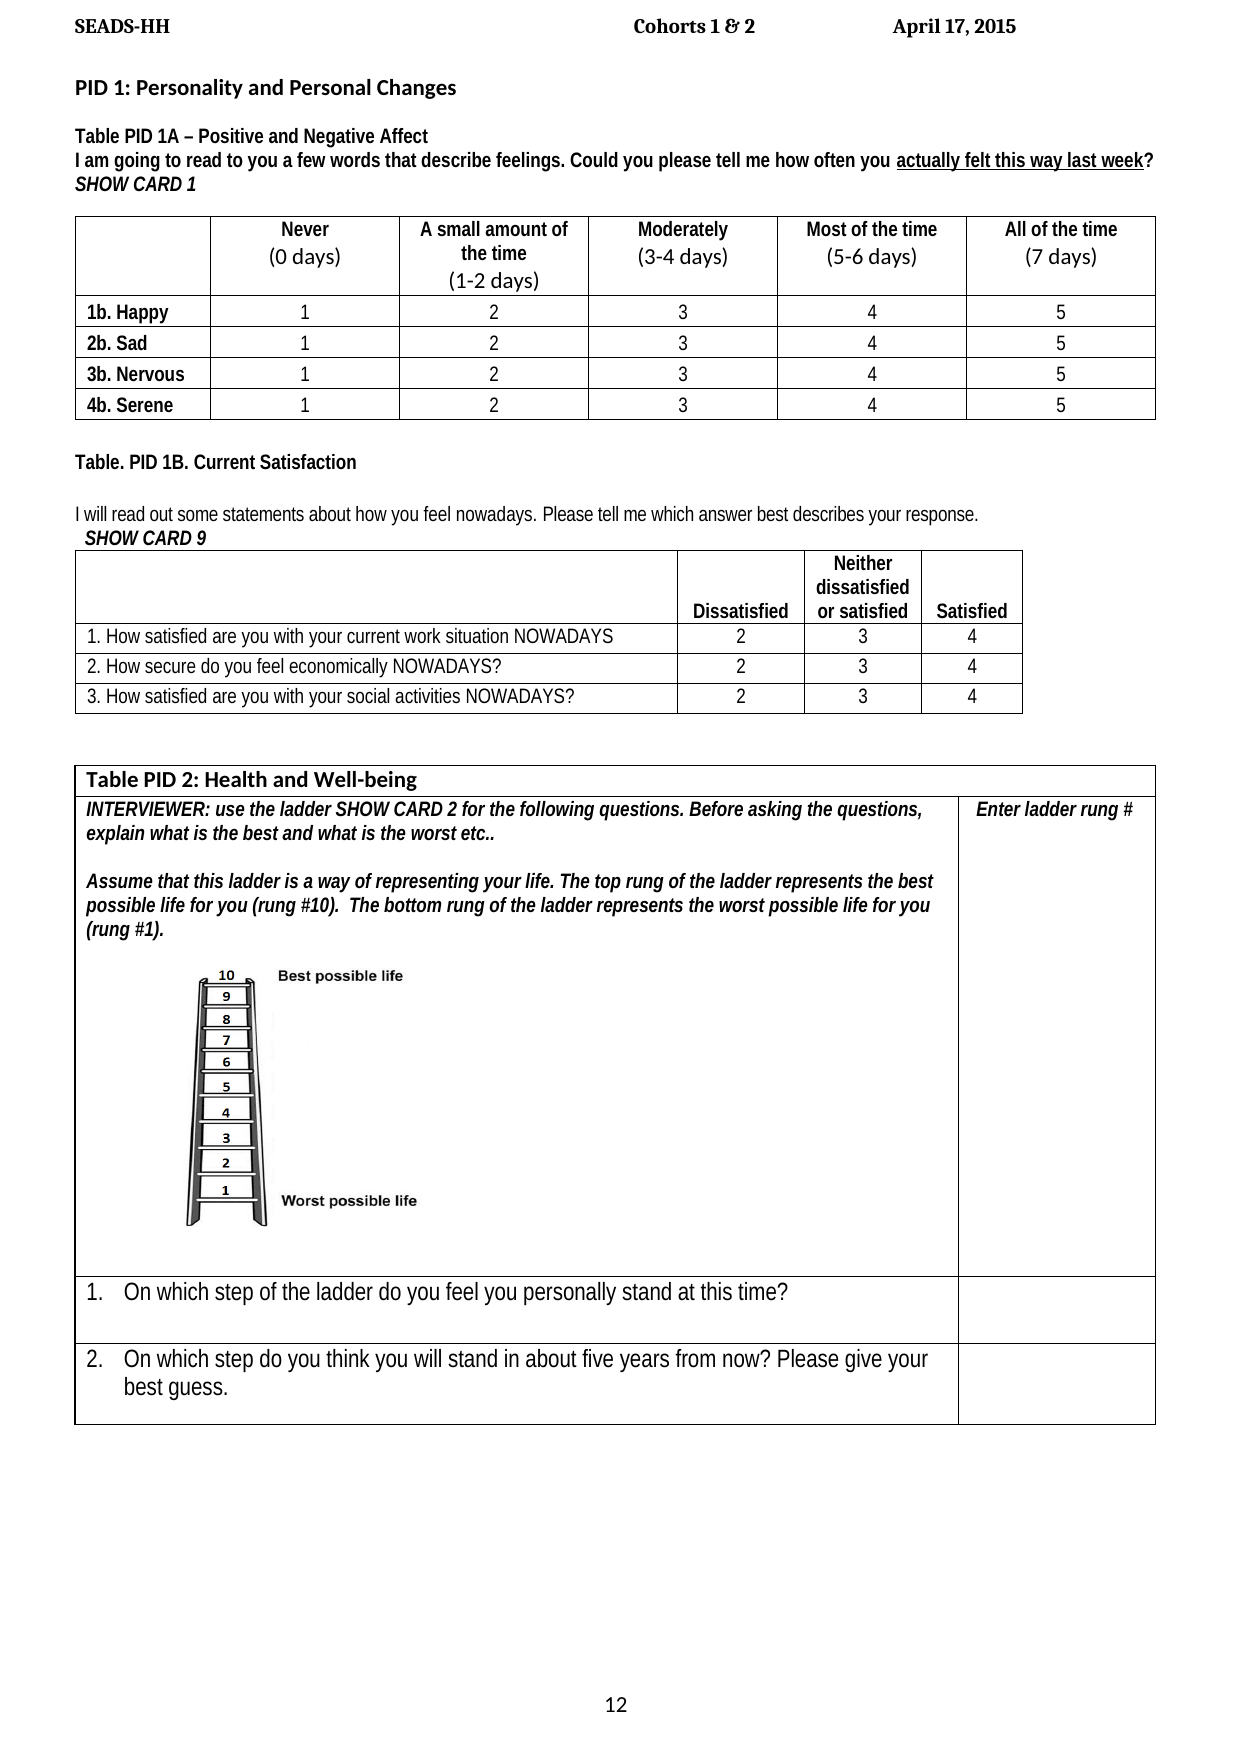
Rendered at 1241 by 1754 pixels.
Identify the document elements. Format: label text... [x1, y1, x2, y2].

table_header Dissatisfied [678, 551, 804, 622]
table_cell 1 [211, 389, 399, 419]
table_cell 4 [922, 624, 1022, 652]
table_header [76, 217, 210, 294]
table_header [76, 551, 677, 622]
table_cell 1b. Happy [76, 296, 210, 326]
text I am going to read to you a few words that describe feelings. Could you please tell me how often you actually felt this way last week? SHOW CARD 1 [75, 148, 1156, 196]
table_cell INTERVIEWER: use the ladder SHOW CARD 2 for the following questions. Before asking the questions, explain what is the best and what is the worst etc.. Assume that this ladder is a way of representing your life. The top rung of the ladder represents the best possible life for you (rung #10). The bottom rung of the ladder represents the worst possible life for you (rung #1). [76, 797, 958, 1276]
table_cell 4 [778, 296, 966, 326]
table_cell On which step of the ladder do you feel you personally stand at this time? [76, 1277, 958, 1342]
picture [151, 945, 432, 1234]
table_cell 2 [400, 327, 588, 357]
table_cell 3. How satisfied are you with your social activities NOWADAYS? [76, 684, 677, 712]
table_cell 5 [967, 296, 1155, 326]
table_cell 4 [778, 327, 966, 357]
table_cell Enter ladder rung # [959, 797, 1155, 1276]
table_cell 2 [678, 654, 804, 682]
table_header A small amount of the time (1-2 days) [400, 217, 588, 294]
table_cell 3 [589, 389, 777, 419]
table_cell 1 [211, 358, 399, 388]
subtitle Table. PID 1B. Current Satisfaction [75, 450, 1156, 474]
table_cell 2 [678, 684, 804, 712]
table_cell 4 [922, 654, 1022, 682]
subtitle Table PID 1A – Positive and Negative Affect [75, 124, 1156, 148]
table_cell 3b. Nervous [76, 358, 210, 388]
table_cell 4 [778, 389, 966, 419]
table_header Satisfied [922, 551, 1022, 622]
table_header Neither dissatisfied or satisfied [805, 551, 921, 622]
text SHOW CARD 9 [75, 526, 1156, 549]
text I will read out some statements about how you feel nowadays. Please tell me which answer best describes your response. [75, 502, 1156, 526]
table_cell 2 [678, 624, 804, 652]
table_cell 5 [967, 327, 1155, 357]
table_header All of the time (7 days) [967, 217, 1155, 294]
table_cell 3 [805, 624, 921, 652]
table_header Never (0 days) [211, 217, 399, 294]
table_cell 1. How satisfied are you with your current work situation NOWADAYS [76, 624, 677, 652]
table_cell 5 [967, 358, 1155, 388]
table_cell On which step do you think you will stand in about five years from now? Please give your best guess. [76, 1344, 958, 1424]
table_cell 3 [589, 296, 777, 326]
table_cell 2. How secure do you feel economically NOWADAYS? [76, 654, 677, 682]
table_header Moderately (3-4 days) [589, 217, 777, 294]
table_cell 4b. Serene [76, 389, 210, 419]
table_cell 1 [211, 296, 399, 326]
table_cell 3 [805, 654, 921, 682]
table_cell 3 [805, 684, 921, 712]
table_cell 4 [922, 684, 1022, 712]
table_cell 2 [400, 296, 588, 326]
table_cell 3 [589, 327, 777, 357]
table_cell 2 [400, 358, 588, 388]
table_header Most of the time (5-6 days) [778, 217, 966, 294]
table_cell 2b. Sad [76, 327, 210, 357]
table_cell 3 [589, 358, 777, 388]
table_header Table PID 2: Health and Well-being [76, 766, 1155, 796]
table_cell 4 [778, 358, 966, 388]
table_cell 1 [211, 327, 399, 357]
table_cell 2 [400, 389, 588, 419]
text PID 1: Personality and Personal Changes [75, 76, 1156, 101]
table_cell 5 [967, 389, 1155, 419]
table_cell [959, 1344, 1155, 1424]
table_cell [959, 1277, 1155, 1342]
